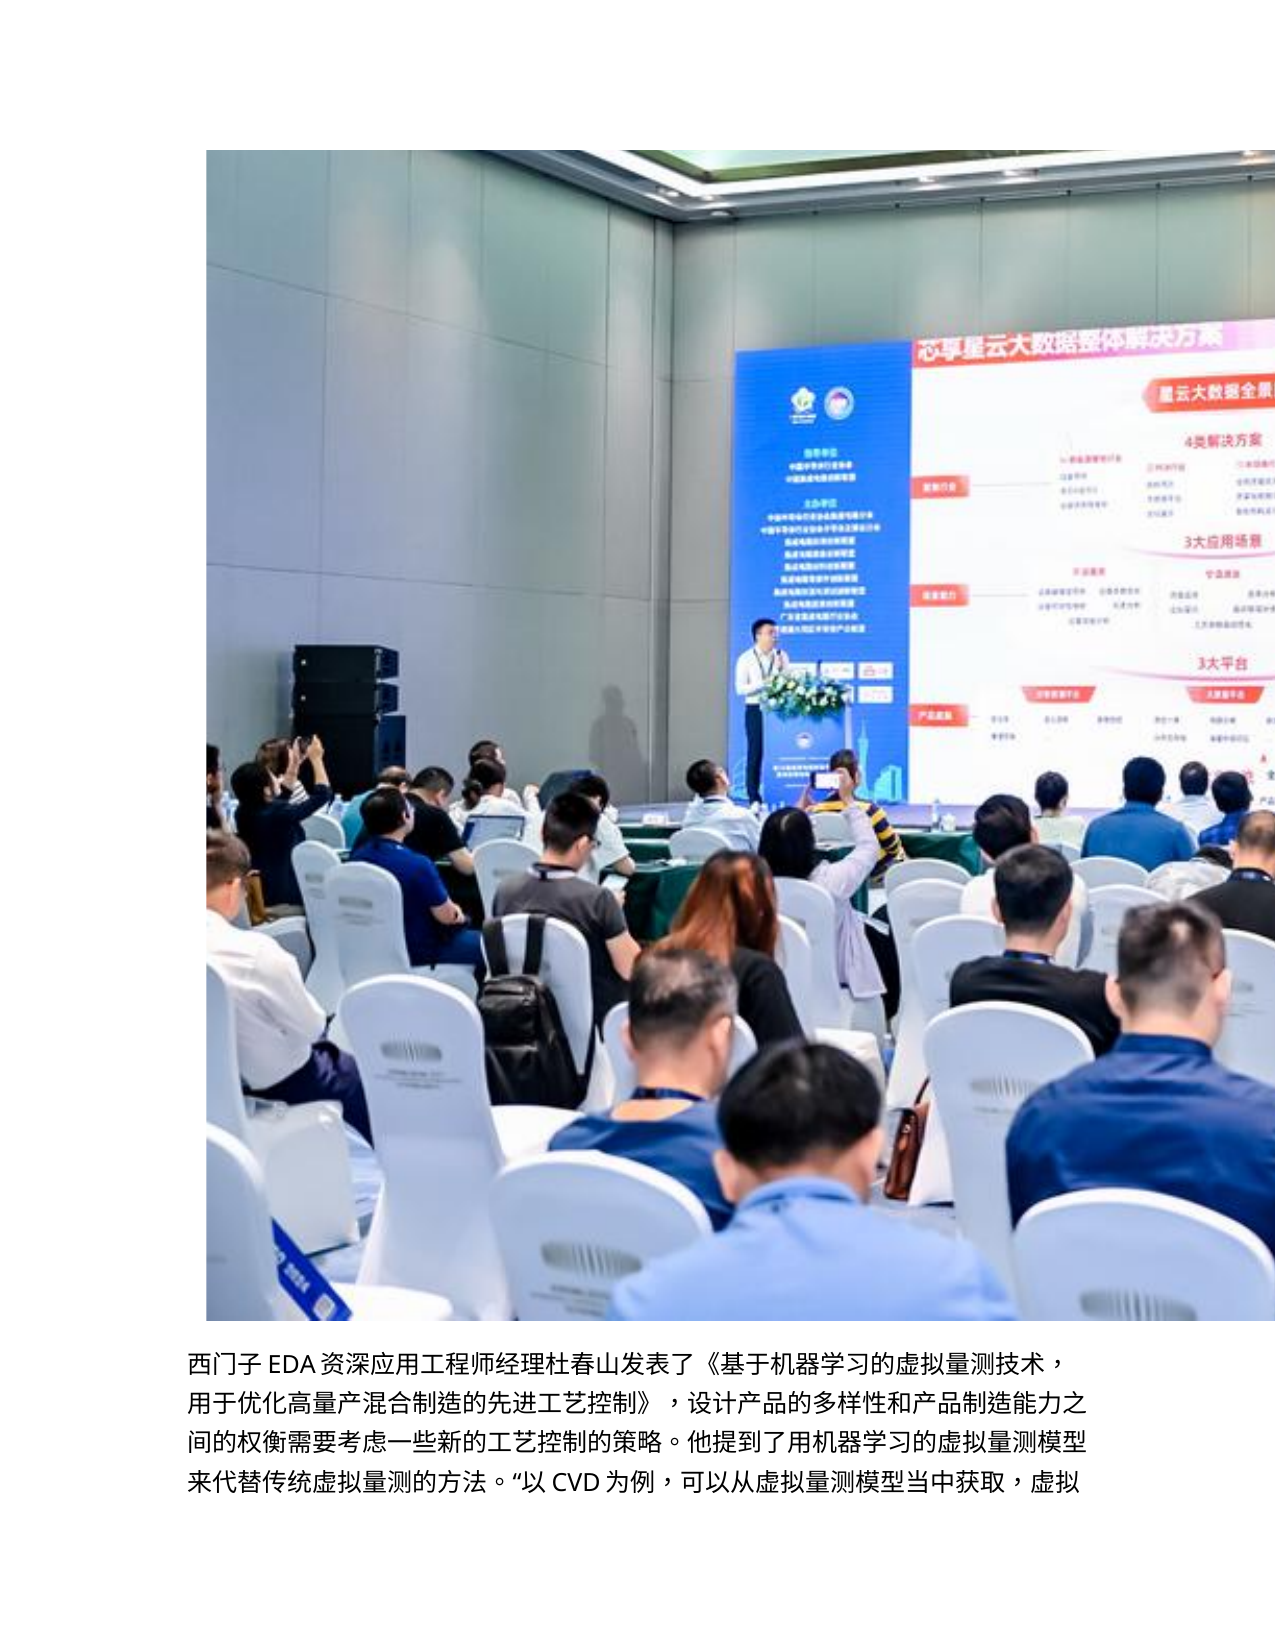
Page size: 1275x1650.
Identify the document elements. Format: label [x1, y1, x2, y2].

picture [206, 150, 1275, 1321]
text [187, 1347, 1087, 1498]
